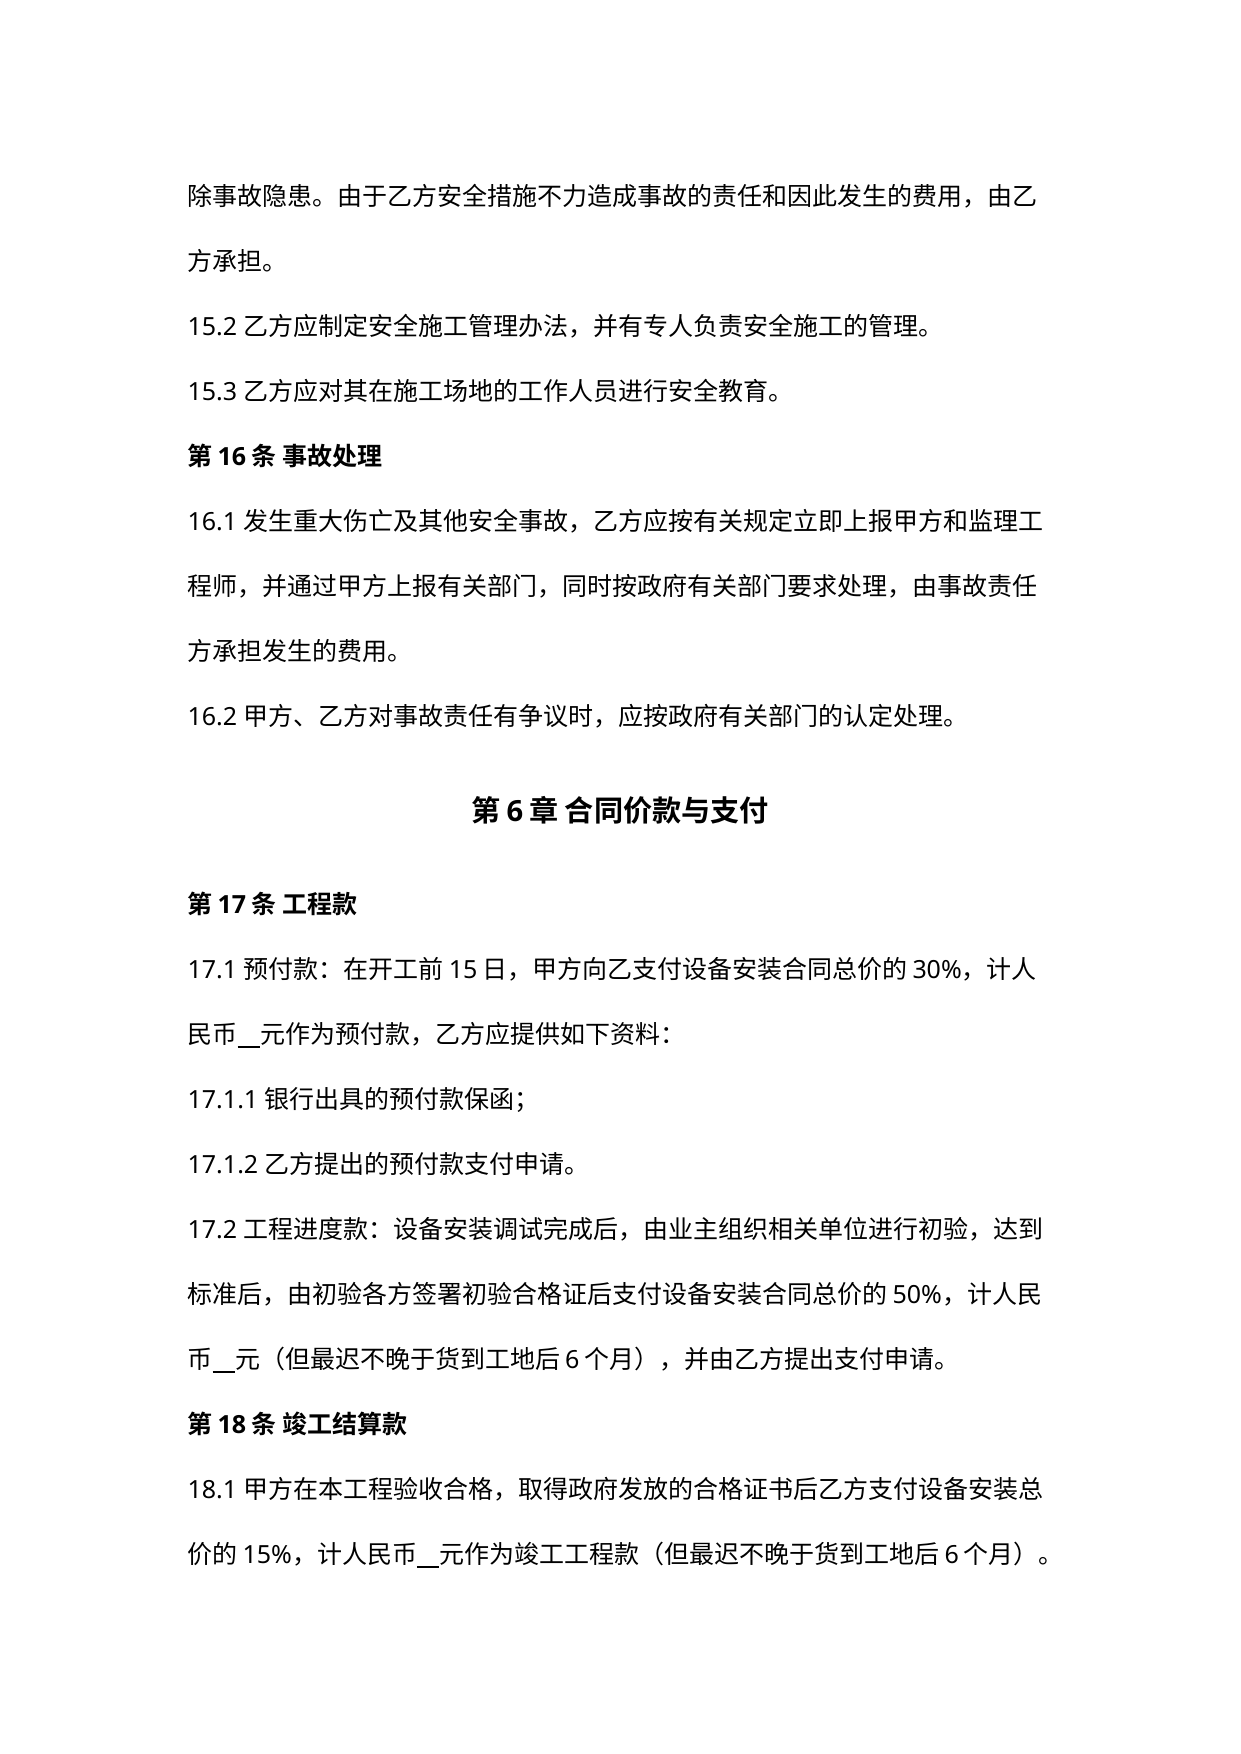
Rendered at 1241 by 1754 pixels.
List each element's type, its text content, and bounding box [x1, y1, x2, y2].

text 15.2 乙方应制定安全施工管理办法，并有专人负责安全施工的管理。 [187, 292, 1053, 357]
text 17.1.2 乙方提出的预付款支付申请。 [187, 1130, 1053, 1195]
text 15.3 乙方应对其在施工场地的工作人员进行安全教育。 [187, 357, 1053, 422]
text 17.1.1 银行出具的预付款保函； [187, 1065, 1053, 1130]
subtitle 第17条 工程款 [187, 870, 1053, 935]
text 16.1 发生重大伤亡及其他安全事故，乙方应按有关规定立即上报甲方和监理工程师，并通过甲方上报有关部门，同时按政府有关部门要求处理，由事故责任方承担发生的费用。 [187, 487, 1053, 682]
subtitle 第16条 事故处理 [187, 422, 1053, 487]
text 16.2 甲方、乙方对事故责任有争议时，应按政府有关部门的认定处理。 [187, 682, 1053, 747]
text 18.1 甲方在本工程验收合格，取得政府发放的合格证书后乙方支付设备安装总价的15%，计人民币 元作为竣工工程款（但最迟不晚于货到工地后6个月）。 [187, 1455, 1053, 1585]
subtitle 第6章 合同价款与支付 [187, 776, 1053, 841]
text 17.1 预付款：在开工前15日，甲方向乙支付设备安装合同总价的30%，计人民币 元作为预付款，乙方应提供如下资料： [187, 935, 1053, 1065]
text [187, 162, 1053, 292]
text 17.2 工程进度款：设备安装调试完成后，由业主组织相关单位进行初验，达到标准后，由初验各方签署初验合格证后支付设备安装合同总价的50%，计人民币 元（但最迟不晚于货到工地后6个月），并由乙方提出支付申请。 [187, 1195, 1053, 1390]
subtitle 第18条 竣工结算款 [187, 1390, 1053, 1455]
